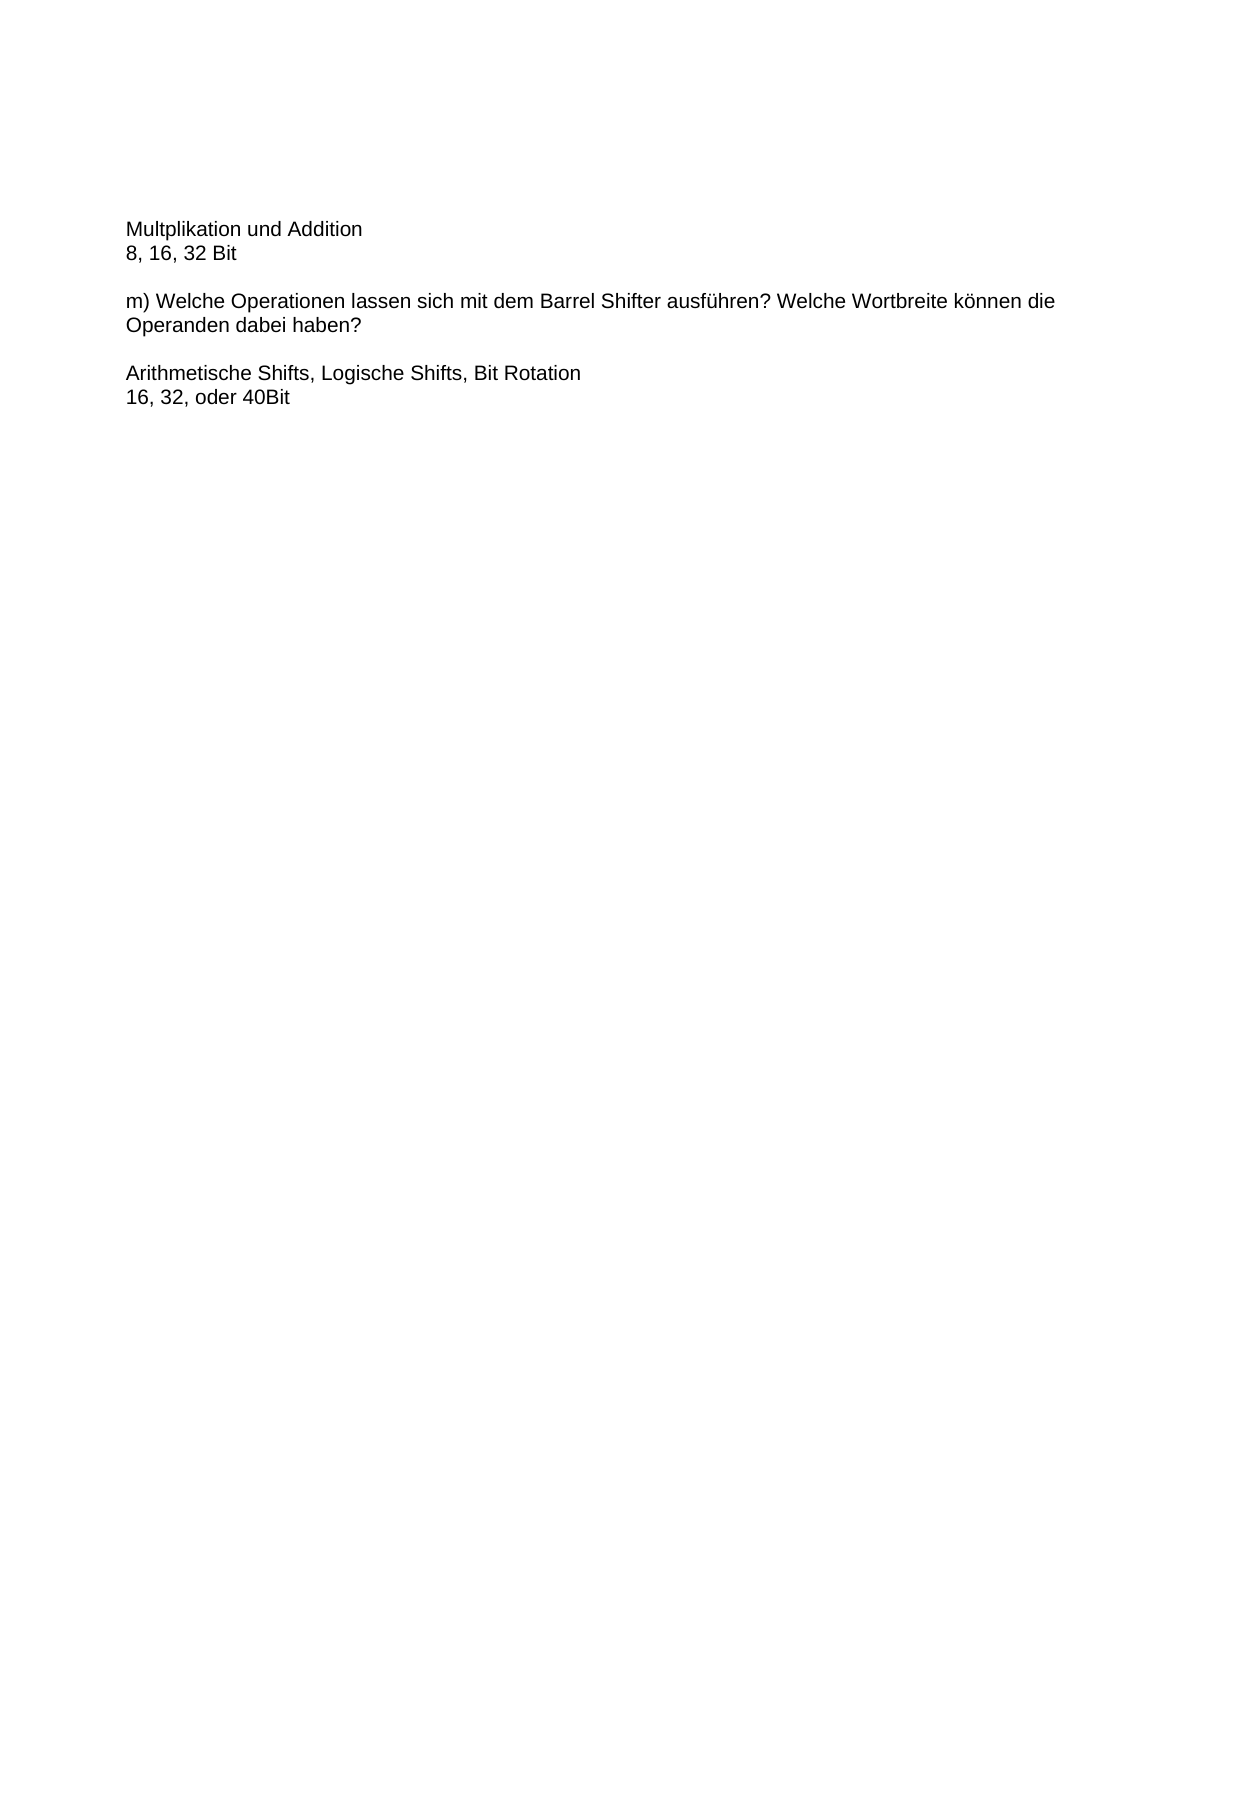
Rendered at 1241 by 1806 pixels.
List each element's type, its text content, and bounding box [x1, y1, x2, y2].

text Arithmetische Shifts, Logische Shifts, Bit Rotation [126, 361, 1142, 385]
text Multplikation und Addition [126, 217, 1142, 241]
text m) Welche Operationen lassen sich mit dem Barrel Shifter ausführen? Welche Wortbreite können die Operanden dabei haben? [126, 289, 1142, 337]
text 8, 16, 32 Bit [126, 241, 1142, 265]
text 16, 32, oder 40Bit [126, 385, 1142, 409]
